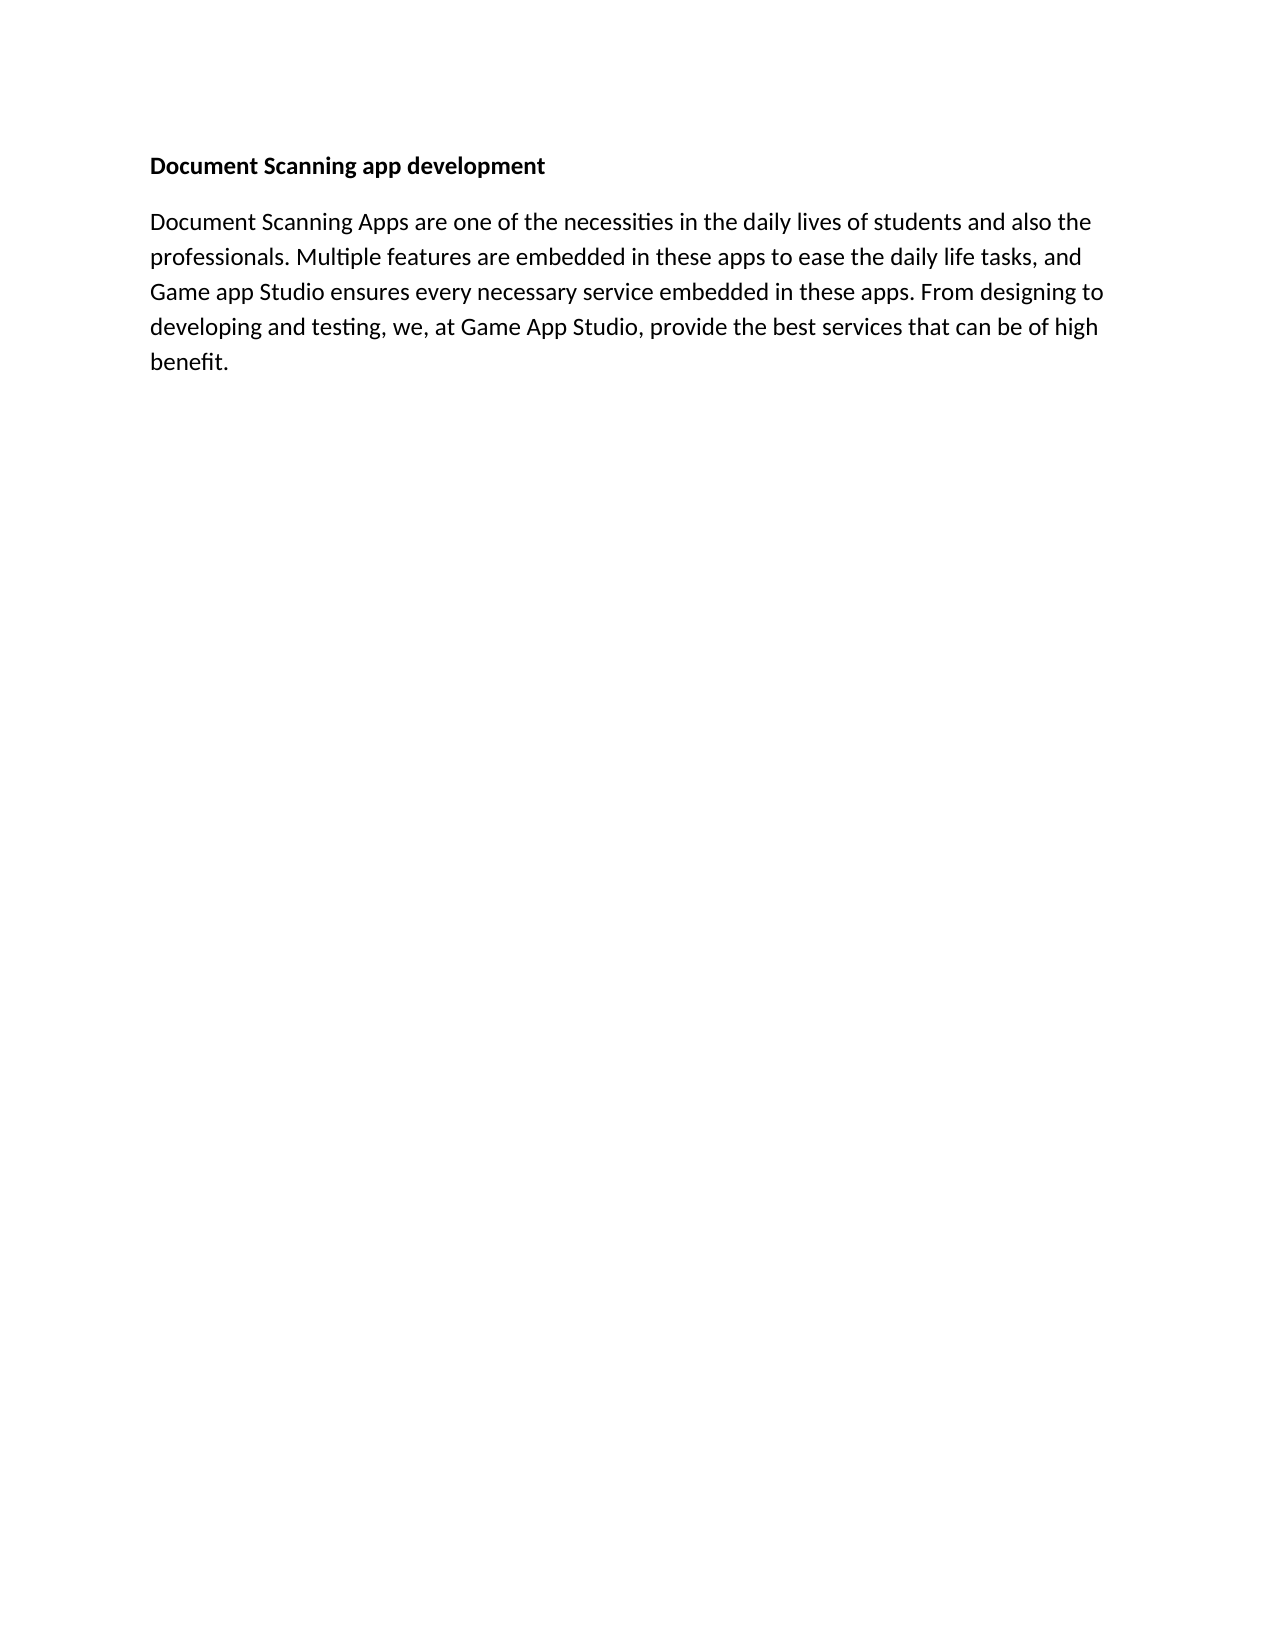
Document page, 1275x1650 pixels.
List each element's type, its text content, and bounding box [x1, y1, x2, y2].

text Document Scanning app development [150, 150, 1125, 181]
text Document Scanning Apps are one of the necessities in the daily lives of students and also the professionals. Multiple features are embedded in these apps to ease the daily life tasks, and Game app Studio ensures every necessary service embedded in these apps. From designing to developing and testing, we, at Game App Studio, provide the best services that can be of high benefit. [150, 206, 1125, 376]
